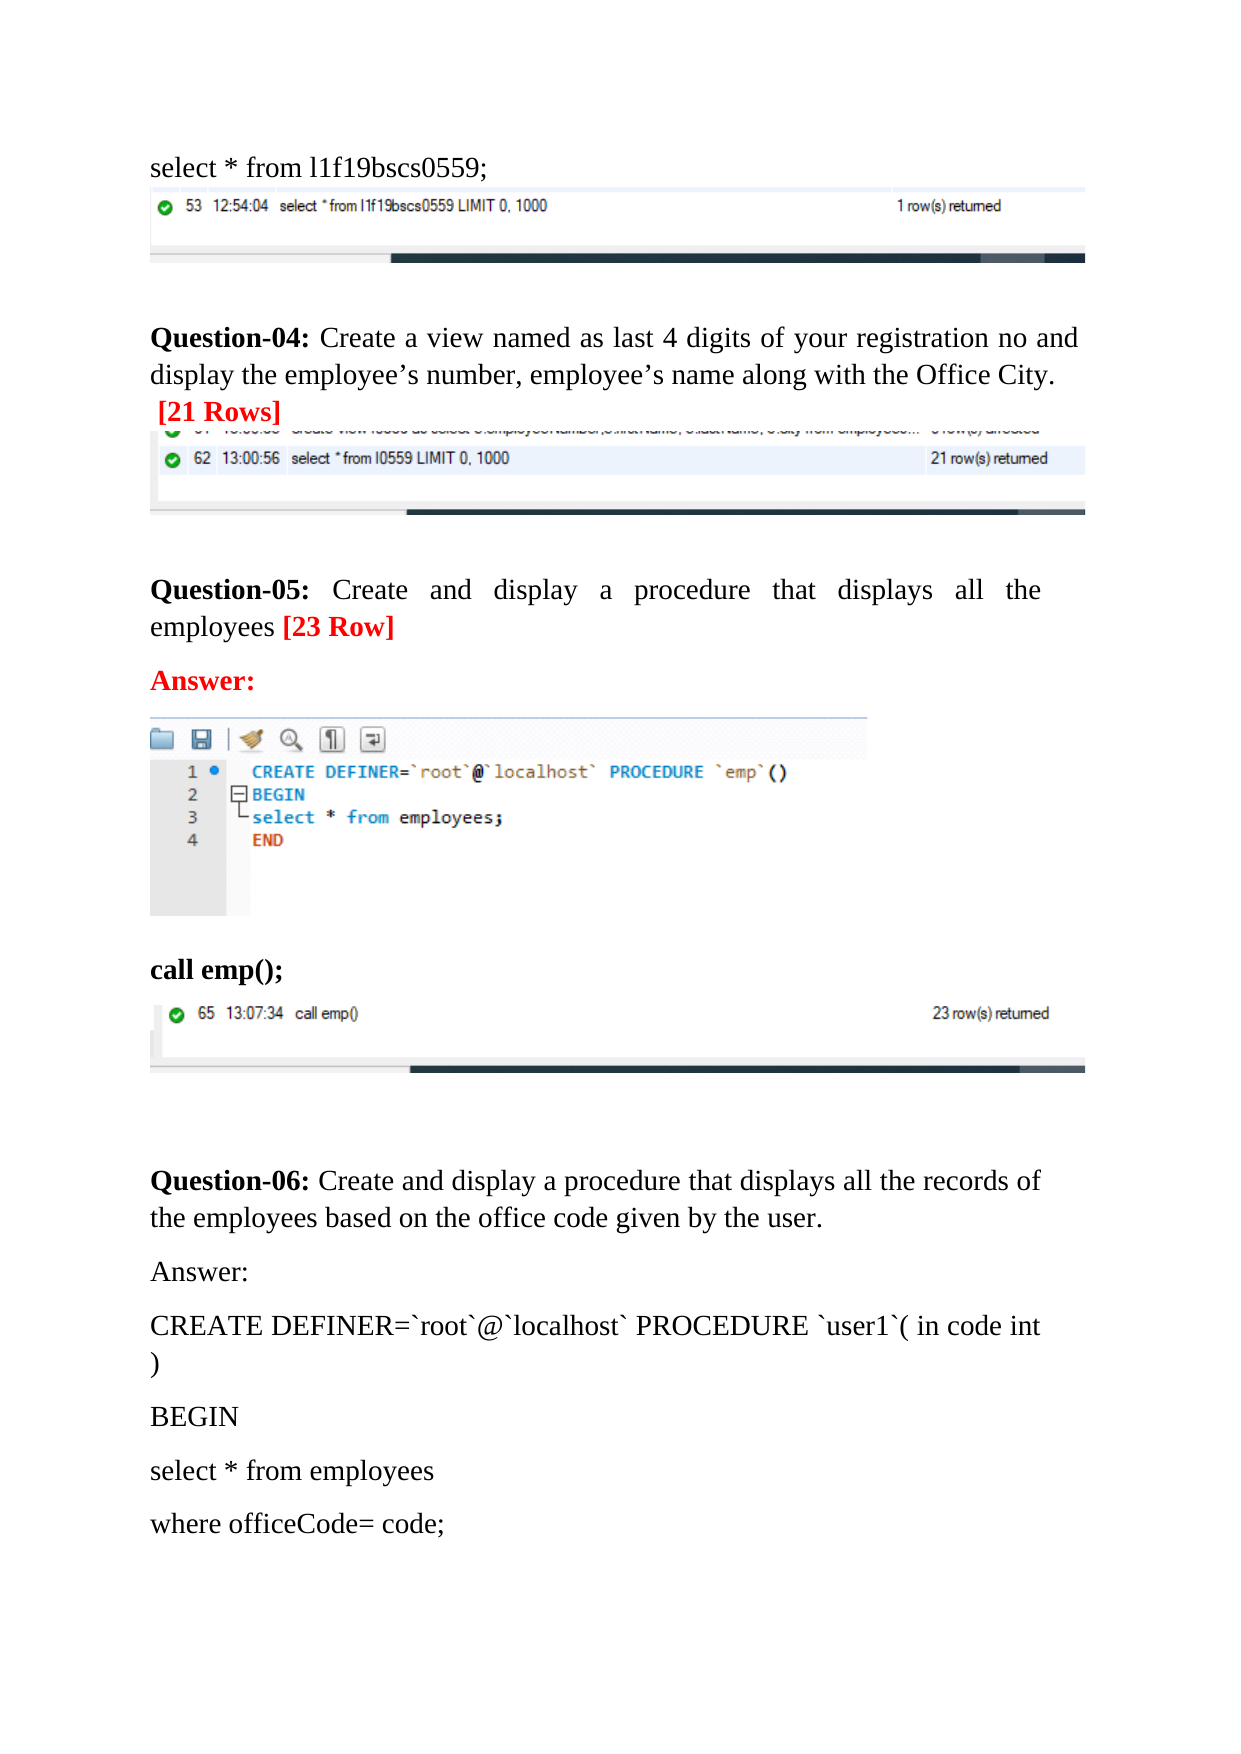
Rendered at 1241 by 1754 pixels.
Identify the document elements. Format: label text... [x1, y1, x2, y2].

text Question-06: Create and display a procedure that displays all the records of the employees based on the office code given by the user. [150, 1163, 1042, 1234]
text [21 Rows] [150, 394, 1080, 428]
text select * from employees [150, 1453, 1042, 1486]
text call emp(); [150, 952, 1042, 986]
text CREATE DEFINER=`root`@`localhost` PROCEDURE `user1`( in code int ) [150, 1308, 1042, 1378]
text Answer: [150, 663, 1042, 697]
text BEGIN [150, 1399, 1042, 1432]
text Answer: [150, 1254, 1042, 1287]
text Question-04: Create a view named as last 4 digits of your registration no and display the employee’s number, employee’s name along with the Office City. [150, 320, 1080, 391]
text where officeCode= code; [150, 1507, 1042, 1540]
text select * from l1f19bscs0559; [150, 150, 1042, 183]
text Question-05: Create and display a procedure that displays all the employees [23 Row] [150, 572, 1042, 643]
